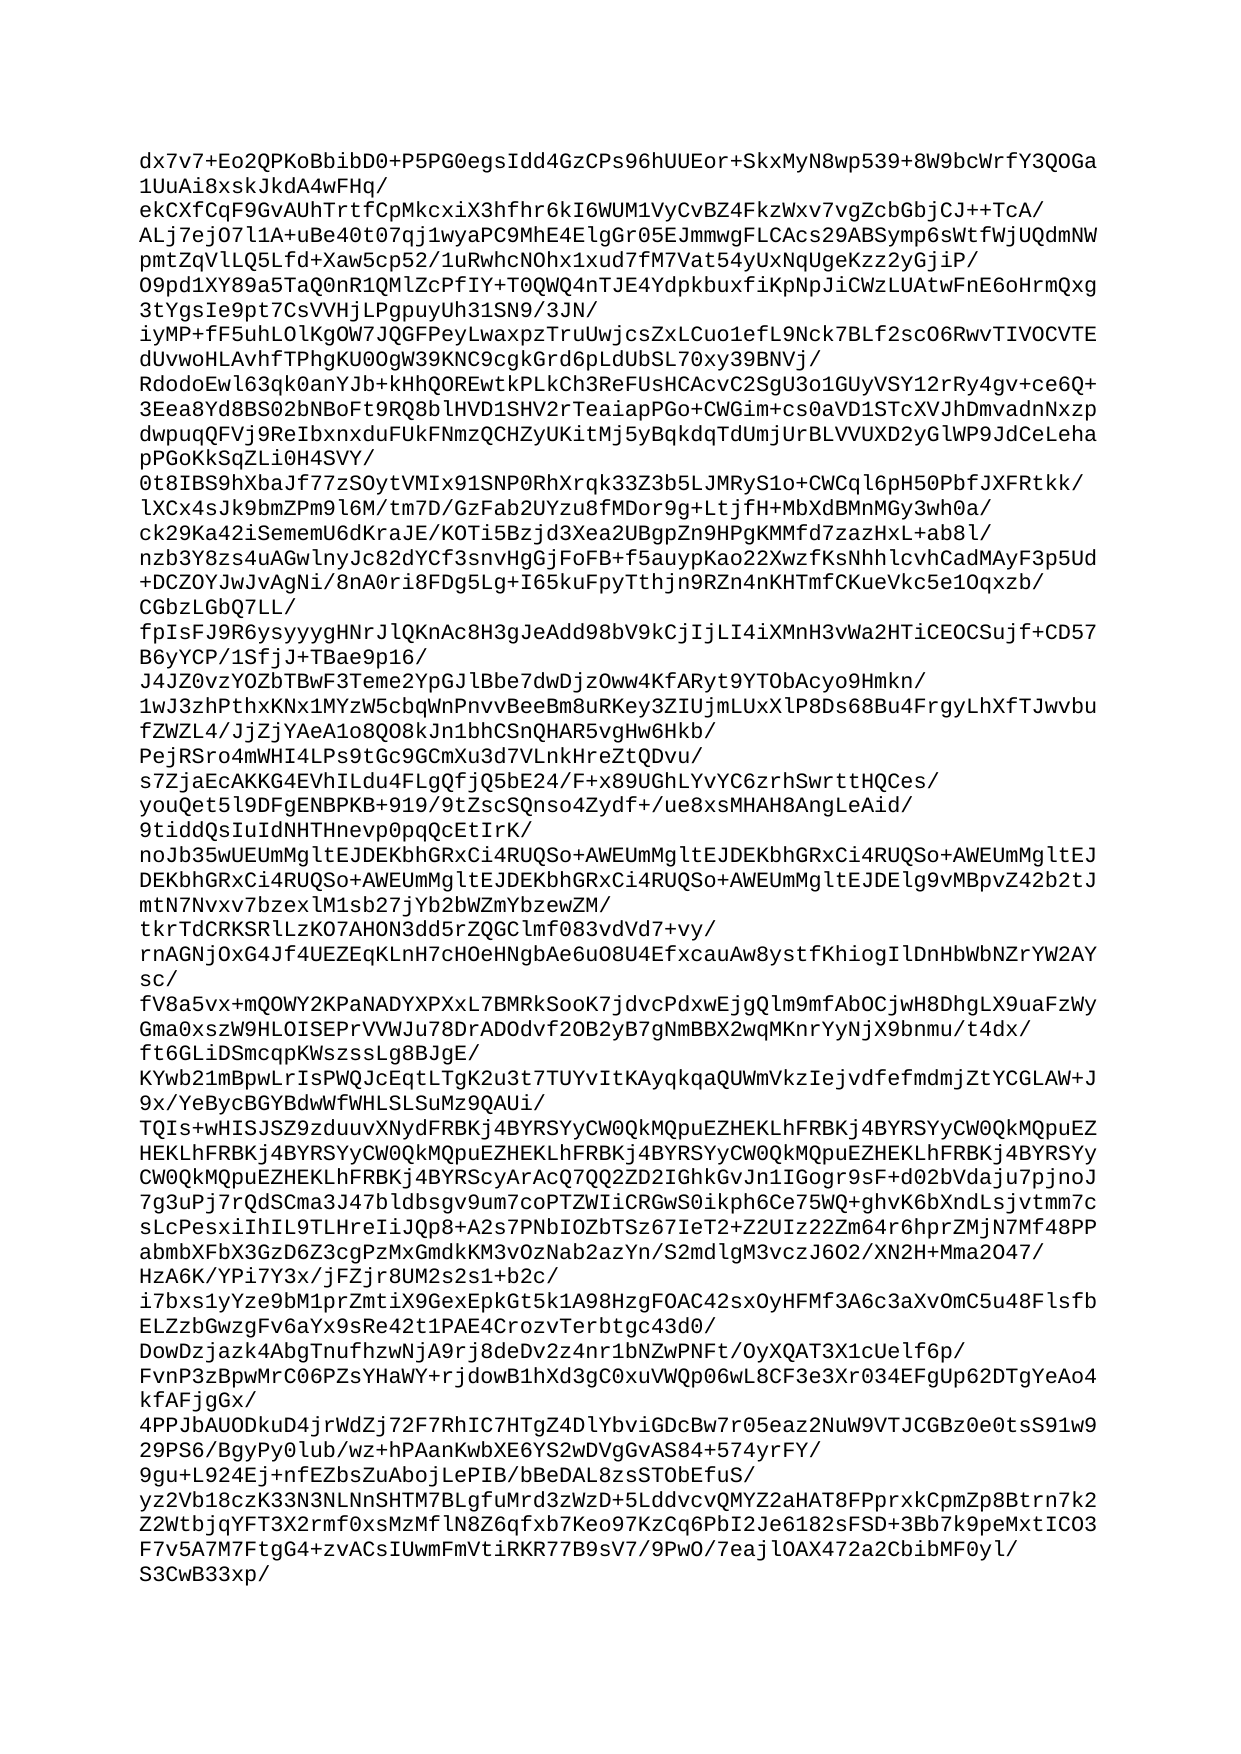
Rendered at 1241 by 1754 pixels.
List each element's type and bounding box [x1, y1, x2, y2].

text [139, 150, 1101, 1588]
